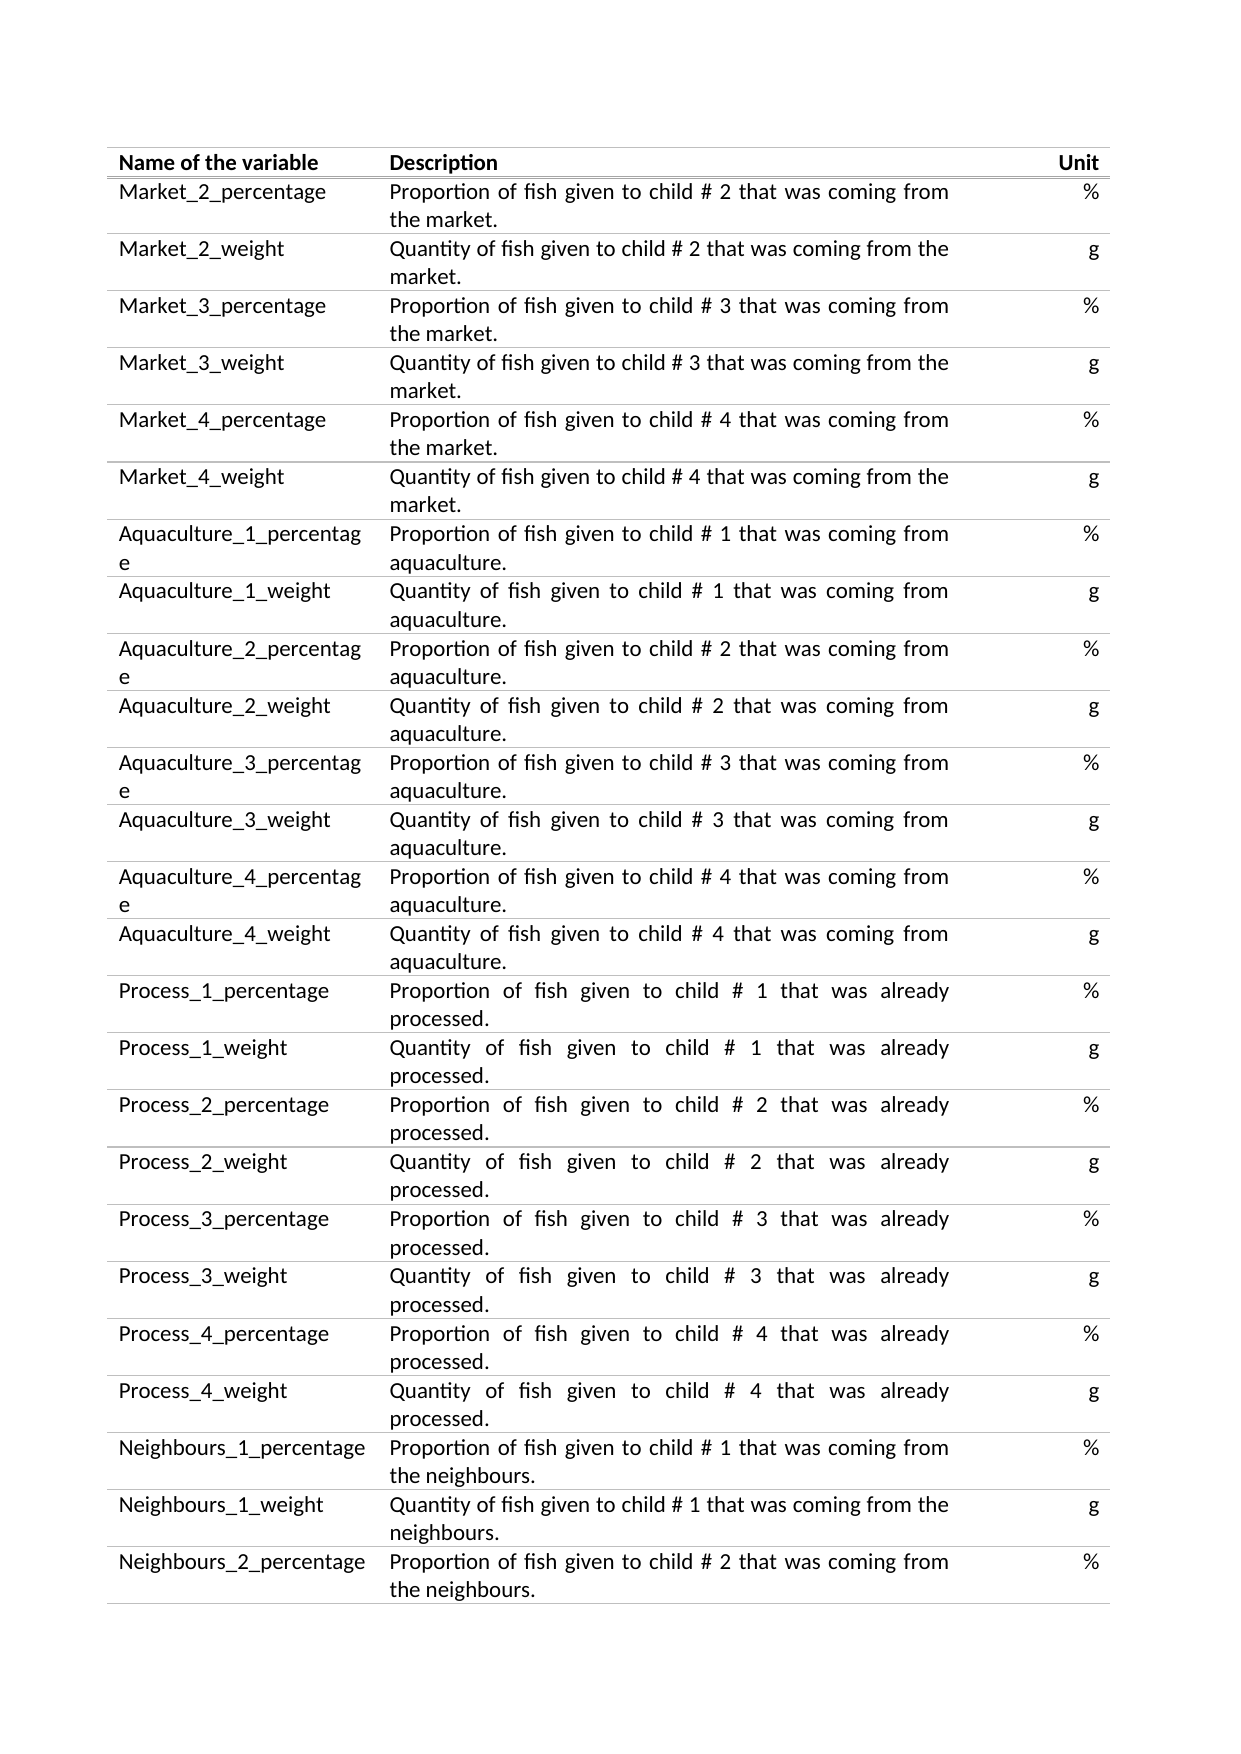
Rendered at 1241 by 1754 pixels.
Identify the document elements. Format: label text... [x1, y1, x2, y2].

table_cell g [961, 919, 1110, 975]
table_cell Proportion of fish given to child # 1 that was already processed. [378, 976, 961, 1032]
table_cell % [961, 634, 1110, 690]
table_cell Process_1_percentage [107, 976, 378, 1032]
table_cell % [961, 1090, 1110, 1146]
table_cell Proportion of fish given to child # 4 that was coming from aquaculture. [378, 862, 961, 918]
table_cell Proportion of fish given to child # 1 that was coming from aquaculture. [378, 520, 961, 576]
table_cell Quantity of fish given to child # 2 that was coming from aquaculture. [378, 691, 961, 747]
table_header Unit [961, 148, 1110, 176]
table_cell Process_2_percentage [107, 1090, 378, 1146]
table_cell Neighbours_2_percentage [107, 1547, 378, 1603]
table_cell Neighbours_1_percentage [107, 1433, 378, 1489]
table_header Name of the variable [107, 148, 378, 176]
table_cell Process_3_weight [107, 1262, 378, 1318]
table_cell % [961, 520, 1110, 576]
table_cell Market_2_weight [107, 234, 378, 290]
table_cell Market_4_percentage [107, 405, 378, 461]
table_header Description [378, 148, 961, 176]
table_cell g [961, 1262, 1110, 1318]
table_cell Aquaculture_4_weight [107, 919, 378, 975]
table_cell g [961, 577, 1110, 633]
table_cell % [961, 748, 1110, 804]
table_cell Process_3_percentage [107, 1205, 378, 1261]
table_cell % [961, 862, 1110, 918]
table_cell Market_2_percentage [107, 179, 378, 233]
table_cell Aquaculture_2_weight [107, 691, 378, 747]
table_cell Market_3_weight [107, 348, 378, 404]
table_cell Market_4_weight [107, 463, 378, 518]
table_cell g [961, 348, 1110, 404]
table_cell Aquaculture_4_percentage [107, 862, 378, 918]
table_cell % [961, 1433, 1110, 1489]
table_cell Quantity of fish given to child # 4 that was coming from aquaculture. [378, 919, 961, 975]
table_cell Proportion of fish given to child # 2 that was coming from aquaculture. [378, 634, 961, 690]
table_cell g [961, 1376, 1110, 1432]
table_cell Process_4_weight [107, 1376, 378, 1432]
table_cell Quantity of fish given to child # 1 that was coming from the neighbours. [378, 1490, 961, 1546]
table_cell Proportion of fish given to child # 2 that was already processed. [378, 1090, 961, 1146]
table_cell Process_2_weight [107, 1148, 378, 1203]
table_cell g [961, 1148, 1110, 1203]
table_cell Quantity of fish given to child # 1 that was coming from aquaculture. [378, 577, 961, 633]
table_cell g [961, 1490, 1110, 1546]
table_cell Proportion of fish given to child # 4 that was already processed. [378, 1319, 961, 1375]
table_cell % [961, 405, 1110, 461]
table_cell Proportion of fish given to child # 2 that was coming from the market. [378, 179, 961, 233]
table_cell Quantity of fish given to child # 1 that was already processed. [378, 1033, 961, 1089]
table_cell Quantity of fish given to child # 3 that was already processed. [378, 1262, 961, 1318]
table_cell Aquaculture_3_weight [107, 805, 378, 861]
table_cell Quantity of fish given to child # 4 that was already processed. [378, 1376, 961, 1432]
table_cell g [961, 691, 1110, 747]
table_cell g [961, 234, 1110, 290]
table_cell Process_4_percentage [107, 1319, 378, 1375]
table_cell Process_1_weight [107, 1033, 378, 1089]
table_cell % [961, 291, 1110, 347]
table_cell Quantity of fish given to child # 2 that was coming from the market. [378, 234, 961, 290]
table_cell Proportion of fish given to child # 3 that was already processed. [378, 1205, 961, 1261]
table_cell g [961, 805, 1110, 861]
table_cell Proportion of fish given to child # 2 that was coming from the neighbours. [378, 1547, 961, 1603]
table_cell Aquaculture_2_percentage [107, 634, 378, 690]
table_cell Proportion of fish given to child # 3 that was coming from the market. [378, 291, 961, 347]
table_cell % [961, 1319, 1110, 1375]
table_cell Aquaculture_1_weight [107, 577, 378, 633]
table_cell Proportion of fish given to child # 4 that was coming from the market. [378, 405, 961, 461]
table_cell g [961, 1033, 1110, 1089]
table_cell Aquaculture_1_percentage [107, 520, 378, 576]
table_cell Proportion of fish given to child # 3 that was coming from aquaculture. [378, 748, 961, 804]
table_cell g [961, 463, 1110, 518]
table_cell % [961, 1205, 1110, 1261]
table_cell Market_3_percentage [107, 291, 378, 347]
table_cell Quantity of fish given to child # 3 that was coming from aquaculture. [378, 805, 961, 861]
table_cell Neighbours_1_weight [107, 1490, 378, 1546]
table_cell % [961, 1547, 1110, 1603]
table_cell Aquaculture_3_percentage [107, 748, 378, 804]
table_cell Quantity of fish given to child # 4 that was coming from the market. [378, 463, 961, 518]
table_cell % [961, 976, 1110, 1032]
table_cell Proportion of fish given to child # 1 that was coming from the neighbours. [378, 1433, 961, 1489]
table_cell % [961, 179, 1110, 233]
table_cell Quantity of fish given to child # 3 that was coming from the market. [378, 348, 961, 404]
table_cell Quantity of fish given to child # 2 that was already processed. [378, 1148, 961, 1203]
